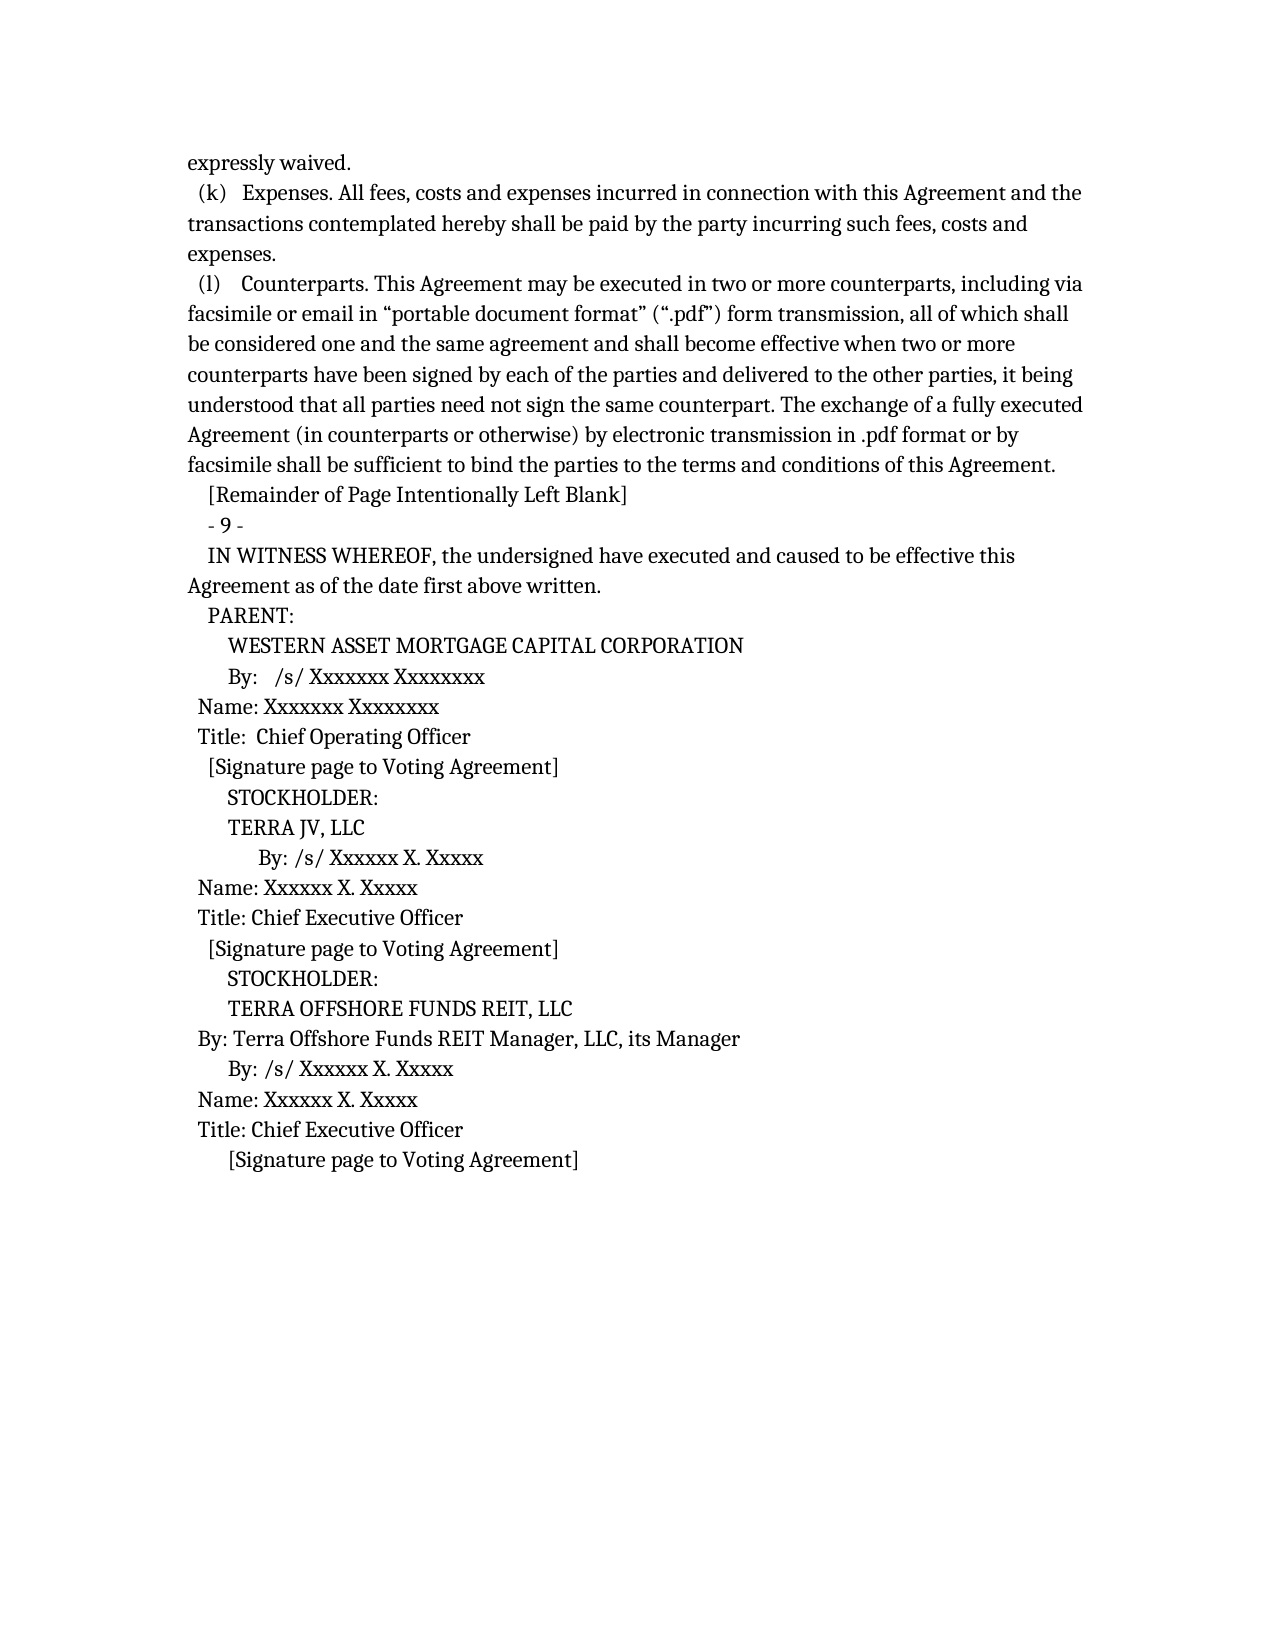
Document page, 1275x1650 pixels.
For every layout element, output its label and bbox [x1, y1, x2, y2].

text [187, 150, 1087, 1173]
